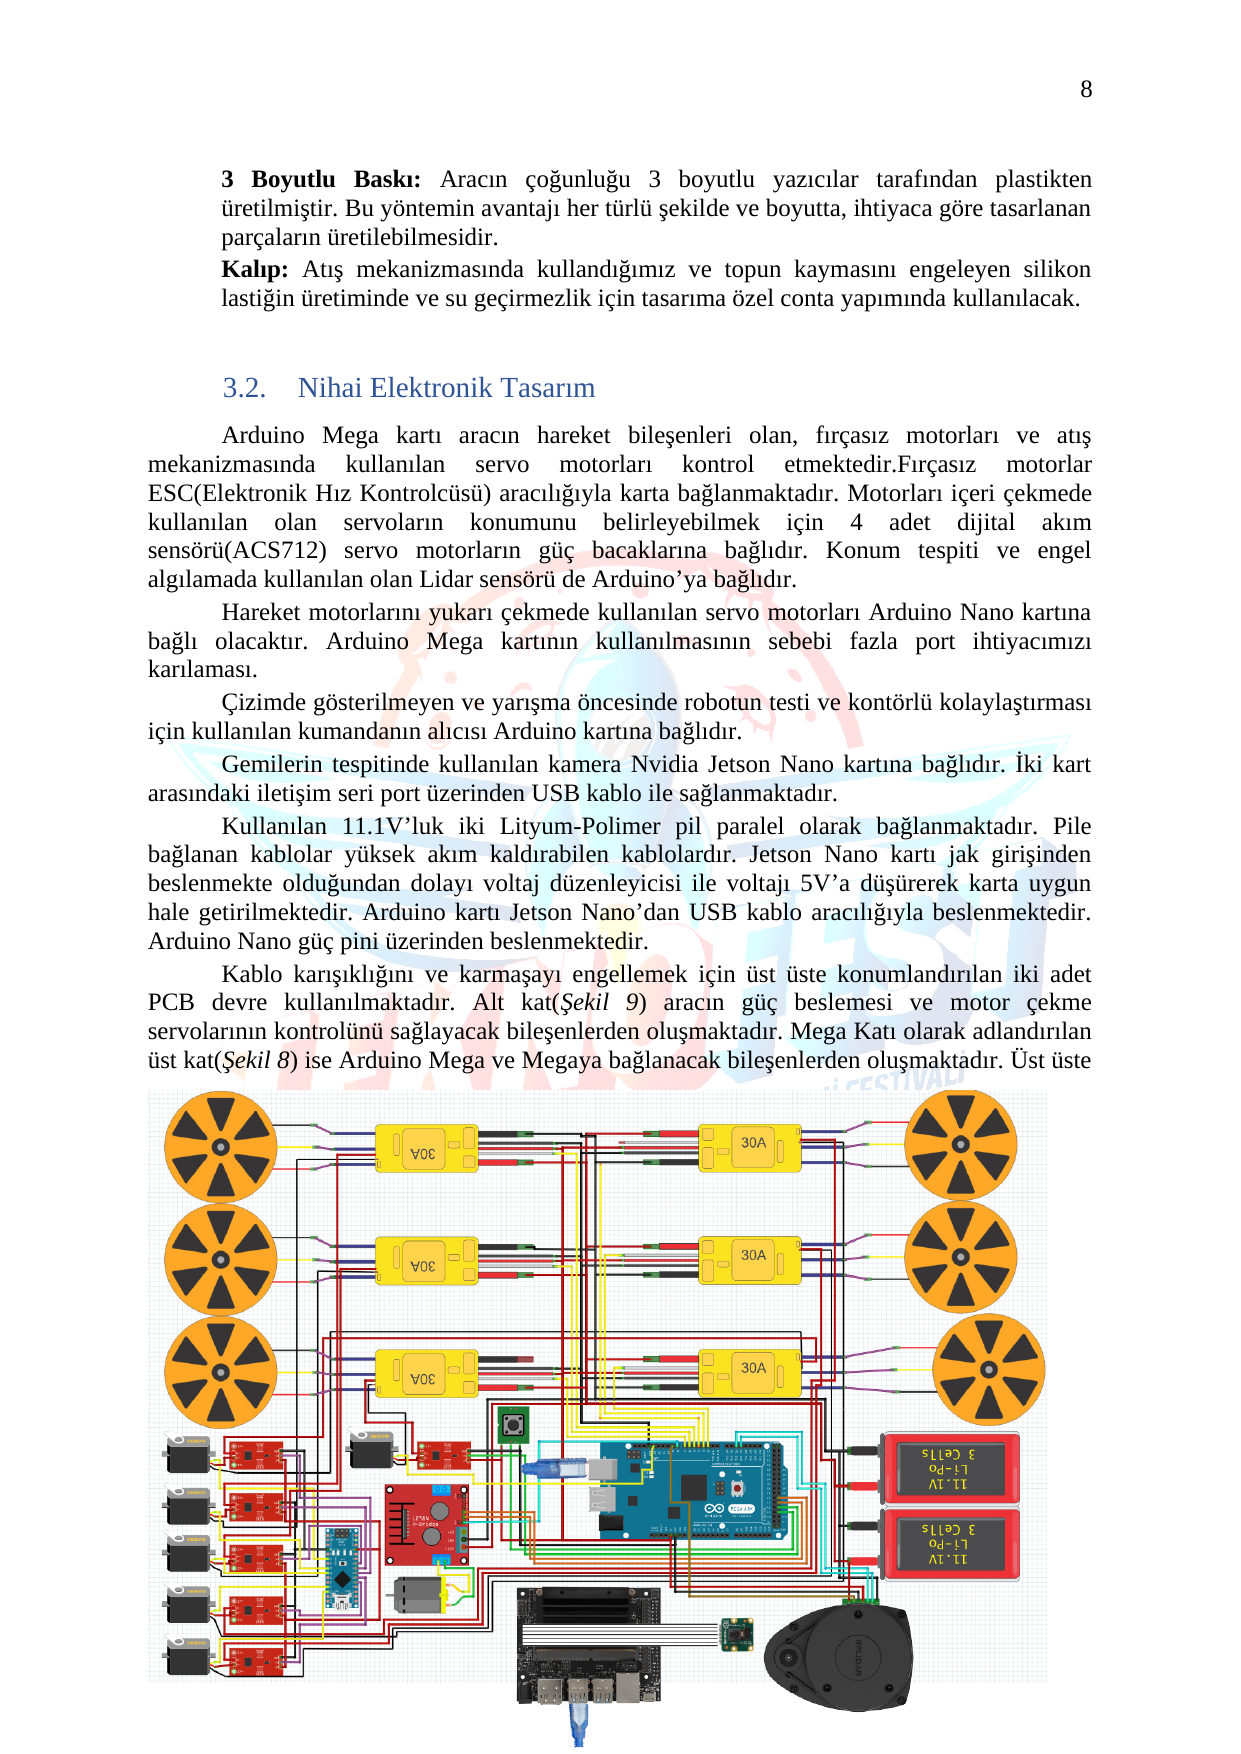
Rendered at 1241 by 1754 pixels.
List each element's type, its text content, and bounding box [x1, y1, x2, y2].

text Hareket motorlarını yukarı çekmede kullanılan servo motorları Arduino Nano kartına bağlı olacaktır. Arduino Mega kartının kullanılmasının sebebi fazla port ihtiyacımızı karılaması. [148, 597, 1093, 683]
text Kullanılan 11.1V’luk iki Lityum-Polimer pil paralel olarak bağlanmaktadır. Pile bağlanan kablolar yüksek akım kaldırabilen kablolardır. Jetson Nano kartı jak girişinden beslenmekte olduğundan dolayı voltaj düzenleyicisi ile voltajı 5V’a düşürerek karta uygun hale getirilmektedir. Arduino kartı Jetson Nano’dan USB kablo aracılığıyla beslenmektedir. Arduino Nano güç pini üzerinden beslenmektedir. [148, 811, 1093, 954]
text 3 Boyutlu Baskı: Aracın çoğunluğu 3 boyutlu yazıcılar tarafından plastikten üretilmiştir. Bu yöntemin avantajı her türlü şekilde ve boyutta, ihtiyaca göre tasarlanan parçaların üretilebilmesidir. [221, 164, 1093, 250]
picture [146, 1090, 1048, 1754]
text Arduino Mega kartı aracın hareket bileşenleri olan, fırçasız motorları ve atış mekanizmasında kullanılan servo motorları kontrol etmektedir.Fırçasız motorlar ESC(Elektronik Hız Kontrolcüsü) aracılığıyla karta bağlanmaktadır. Motorları içeri çekmede kullanılan olan servoların konumunu belirleyebilmek için 4 adet dijital akım sensörü(ACS712) servo motorların güç bacaklarına bağlıdır. Konum tespiti ve engel algılamada kullanılan olan Lidar sensörü de Arduino’ya bağlıdır. [148, 420, 1093, 593]
text Kalıp: Atış mekanizmasında kullandığımız ve topun kaymasını engeleyen silikon lastiğin üretiminde ve su geçirmezlik için tasarıma özel conta yapımında kullanılacak. [221, 254, 1093, 312]
text Kablo karışıklığını ve karmaşayı engellemek için üst üste konumlandırılan iki adet PCB devre kullanılmaktadır. Alt kat(Şekil 9) aracın güç beslemesi ve motor çekme servolarının kontrolünü sağlayacak bileşenlerden oluşmaktadır. Mega Katı olarak adlandırılan üst kat(Şekil 8) ise Arduino Mega ve Megaya bağlanacak bileşenlerden oluşmaktadır. Üst üste konumlandırılan PCB devreler yerden tasarruf edilmesini sağlarken aynı zamanda su ve elektrik kaçaklarını asgari düzeye indirmektedir. [148, 959, 1093, 1074]
text Çizimde gösterilmeyen ve yarışma öncesinde robotun testi ve kontörlü kolaylaştırması için kullanılan kumandanın alıcısı Arduino kartına bağlıdır. [148, 687, 1093, 745]
text Gemilerin tespitinde kullanılan kamera Nvidia Jetson Nano kartına bağlıdır. İki kart arasındaki iletişim seri port üzerinden USB kablo ile sağlanmaktadır. [148, 749, 1093, 807]
subtitle Nihai Elektronik Tasarım [223, 370, 1093, 403]
